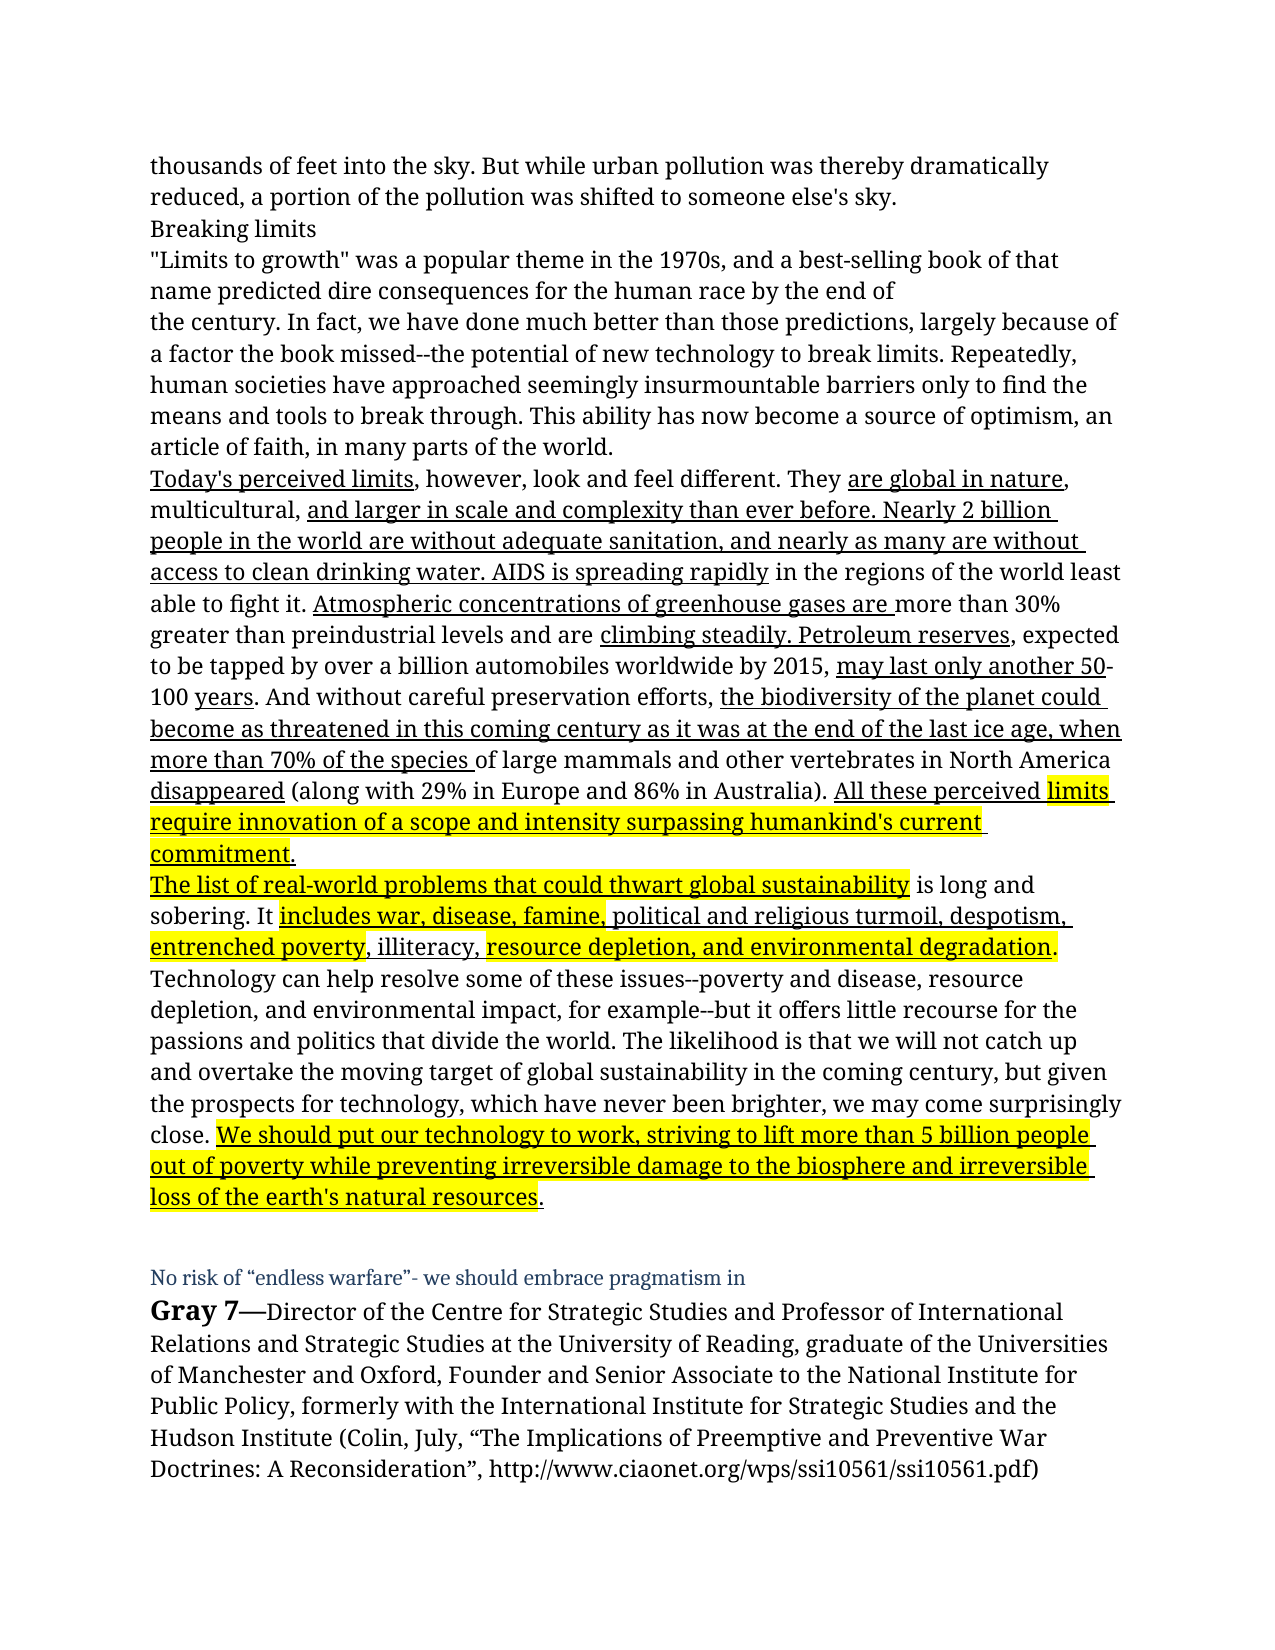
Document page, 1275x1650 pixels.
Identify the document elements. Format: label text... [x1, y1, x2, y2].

text The list of real-world problems that could thwart global sustainability is long and sobering. It includes war, disease, famine, political and religious turmoil, despotism, entrenched poverty, illiteracy, resource depletion, and environmental degradation. Technology can help resolve some of these issues--poverty and disease, resource depletion, and environmental impact, for example--but it offers little recourse for the passions and politics that divide the world. The likelihood is that we will not catch up and overtake the moving target of global sustainability in the coming century, but given the prospects for technology, which have never been brighter, we may come surprisingly close. We should put our technology to work, striving to lift more than 5 billion people out of poverty while preventing irreversible damage to the biosphere and irreversible loss of the earth's natural resources. [150, 869, 1125, 1212]
text Gray 7—Director of the Centre for Strategic Studies and Professor of International Relations and Strategic Studies at the University of Reading, graduate of the Universities of Manchester and Oxford, Founder and Senior Associate to the National Institute for Public Policy, formerly with the International Institute for Strategic Studies and the Hudson Institute (Colin, July, “The Implications of Preemptive and Preventive War Doctrines: A Reconsideration”, http://www.ciaonet.org/wps/ssi10561/ssi10561.pdf) [150, 1291, 1125, 1484]
text Breaking limits [150, 212, 1125, 244]
text thousands of feet into the sky. But while urban pollution was thereby dramatically reduced, a portion of the pollution was shifted to someone else's sky. [150, 150, 1125, 212]
text the century. In fact, we have done much better than those predictions, largely because of a factor the book missed--the potential of new technology to break limits. Repeatedly, human societies have approached seemingly insurmountable barriers only to find the means and tools to break through. This ability has now become a source of optimism, an article of faith, in many parts of the world. [150, 306, 1125, 462]
text Today's perceived limits, however, look and feel different. They are global in nature, multicultural, and larger in scale and complexity than ever before. Nearly 2 billion people in the world are without adequate sanitation, and nearly as many are without access to clean drinking water. AIDS is spreading rapidly in the regions of the world least able to fight it. Atmospheric concentrations of greenhouse gases are more than 30% greater than preindustrial levels and are climbing steadily. Petroleum reserves, expected to be tapped by over a billion automobiles worldwide by 2015, may last only another 50-100 years. And without careful preservation efforts, the biodiversity of the planet could become as threatened in this coming century as it was at the end of the last ice age, when more than 70% of the species of large mammals and other vertebrates in North America disappeared (along with 29% in Europe and 86% in Australia). All these perceived limits require innovation of a scope and intensity surpassing humankind's current commitment. [150, 462, 1125, 869]
subtitle No risk of “endless warfare”- we should embrace pragmatism in [150, 1264, 1125, 1291]
text "Limits to growth" was a popular theme in the 1970s, and a best-selling book of that name predicted dire consequences for the human race by the end of [150, 244, 1125, 306]
